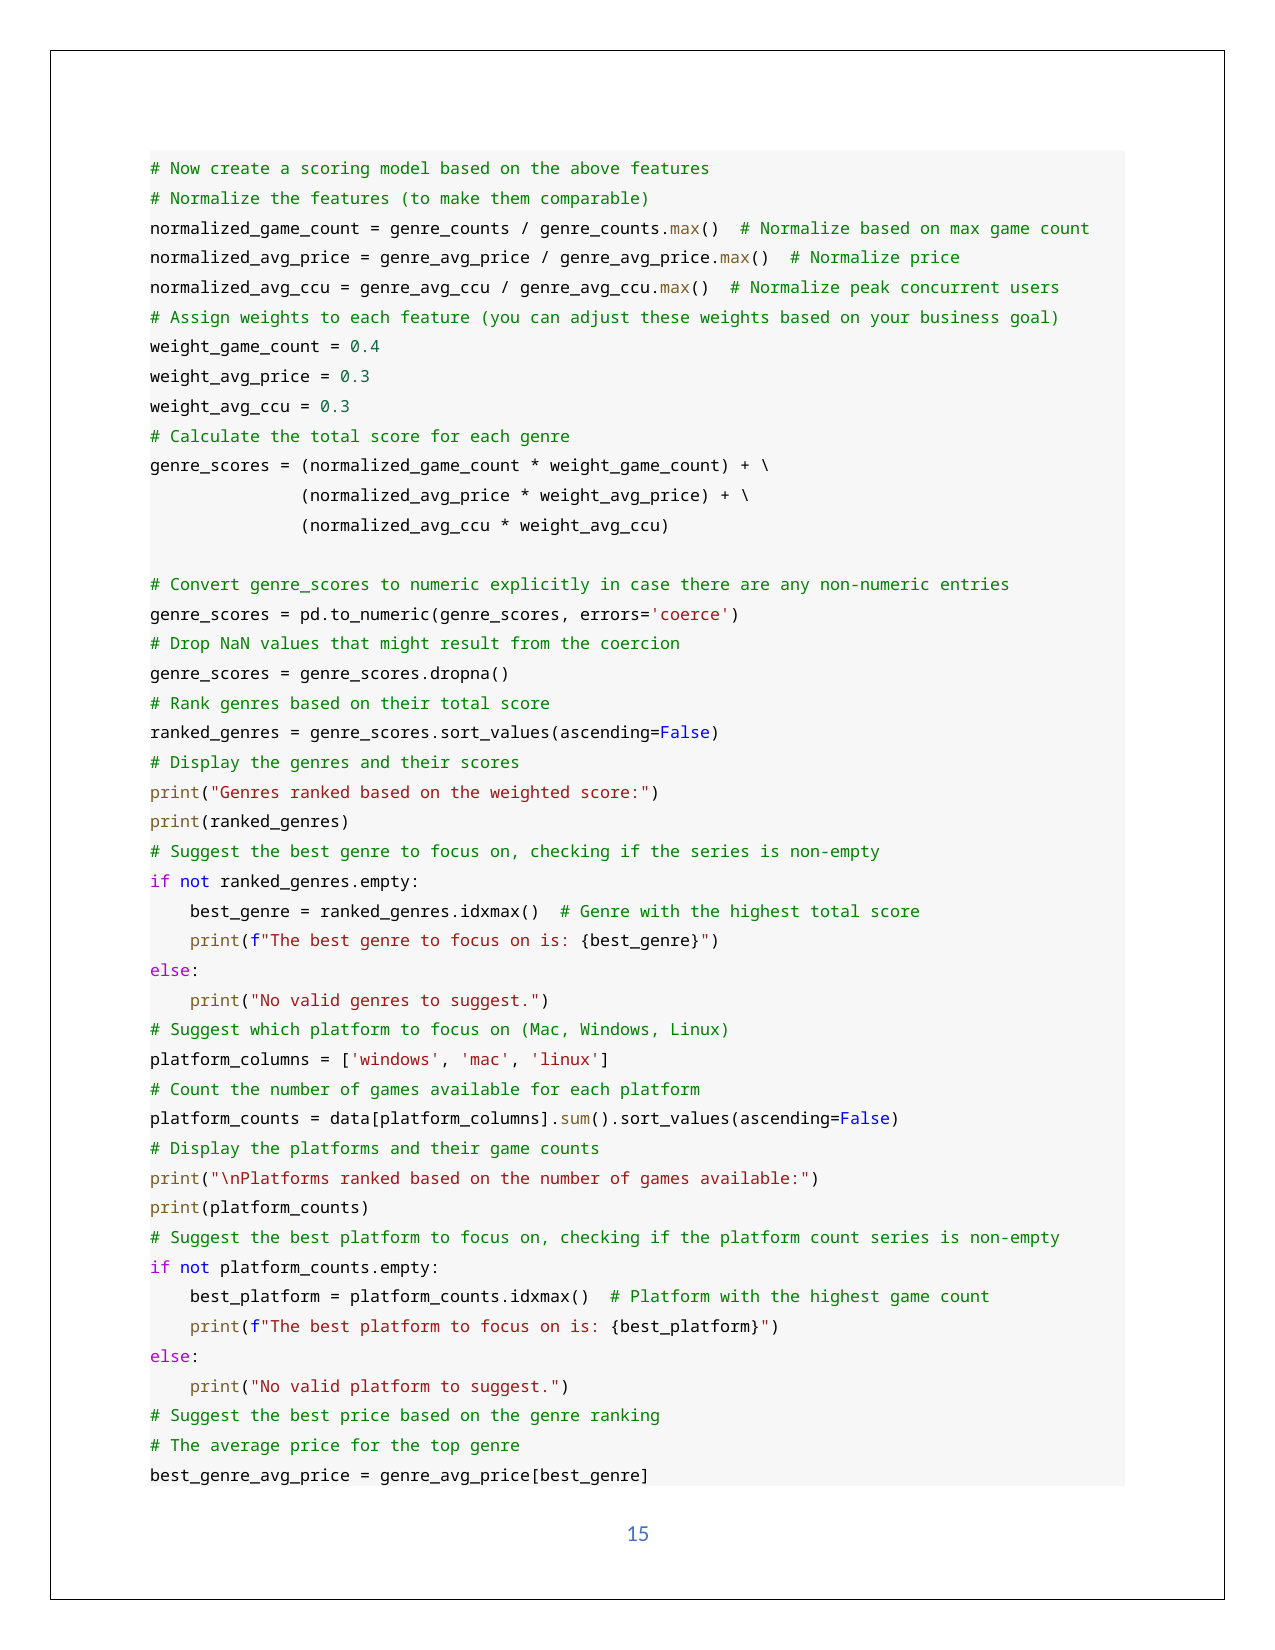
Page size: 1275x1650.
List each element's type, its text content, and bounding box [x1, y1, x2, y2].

text # Count the number of games available for each platform [150, 1070, 1125, 1100]
text # Suggest the best platform to focus on, checking if the platform count series is non-empty [150, 1219, 1125, 1248]
text # Suggest the best genre to focus on, checking if the series is non-empty [150, 833, 1125, 862]
text print(ranked_genres) [150, 803, 1125, 833]
text genre_scores = (normalized_game_count * weight_game_count) + \ [150, 447, 1125, 477]
text else: [150, 1337, 1125, 1367]
text # Now create a scoring model based on the above features [150, 150, 1125, 180]
text best_genre = ranked_genres.idxmax() # Genre with the highest total score [150, 892, 1125, 922]
text weight_avg_ccu = 0.3 [150, 387, 1125, 417]
text weight_game_count = 0.4 [150, 328, 1125, 358]
text print("No valid platform to suggest.") [150, 1367, 1125, 1397]
text platform_columns = ['windows', 'mac', 'linux'] [150, 1041, 1125, 1070]
text normalized_avg_ccu = genre_avg_ccu / genre_avg_ccu.max() # Normalize peak concurrent users [150, 269, 1125, 298]
text genre_scores = genre_scores.dropna() [150, 655, 1125, 684]
text # Rank genres based on their total score [150, 684, 1125, 714]
text # Calculate the total score for each genre [150, 417, 1125, 447]
text # The average price for the top genre [150, 1427, 1125, 1456]
text print(platform_counts) [150, 1189, 1125, 1219]
text (normalized_avg_price * weight_avg_price) + \ [150, 477, 1125, 506]
text normalized_game_count = genre_counts / genre_counts.max() # Normalize based on max game count [150, 209, 1125, 239]
text # Display the genres and their scores [150, 744, 1125, 773]
text print(f"The best platform to focus on is: {best_platform}") [150, 1308, 1125, 1337]
text # Suggest the best price based on the genre ranking [150, 1397, 1125, 1427]
text # Drop NaN values that might result from the coercion [150, 625, 1125, 655]
text if not ranked_genres.empty: [150, 862, 1125, 892]
text # Suggest which platform to focus on (Mac, Windows, Linux) [150, 1011, 1125, 1041]
text (normalized_avg_ccu * weight_avg_ccu) [150, 506, 1125, 536]
text # Assign weights to each feature (you can adjust these weights based on your business goal) [150, 298, 1125, 328]
text if not platform_counts.empty: [150, 1248, 1125, 1278]
text print("Genres ranked based on the weighted score:") [150, 773, 1125, 803]
text weight_avg_price = 0.3 [150, 358, 1125, 387]
text platform_counts = data[platform_columns].sum().sort_values(ascending=False) [150, 1100, 1125, 1130]
text print(f"The best genre to focus on is: {best_genre}") [150, 922, 1125, 952]
text else: [150, 952, 1125, 981]
text genre_scores = pd.to_numeric(genre_scores, errors='coerce') [150, 595, 1125, 625]
text # Normalize the features (to make them comparable) [150, 180, 1125, 209]
text print("\nPlatforms ranked based on the number of games available:") [150, 1159, 1125, 1189]
text # Display the platforms and their game counts [150, 1130, 1125, 1159]
text ranked_genres = genre_scores.sort_values(ascending=False) [150, 714, 1125, 744]
text normalized_avg_price = genre_avg_price / genre_avg_price.max() # Normalize price [150, 239, 1125, 269]
text print("No valid genres to suggest.") [150, 981, 1125, 1011]
text best_genre_avg_price = genre_avg_price[best_genre] [150, 1456, 1125, 1486]
text # Convert genre_scores to numeric explicitly in case there are any non-numeric entries [150, 566, 1125, 595]
text best_platform = platform_counts.idxmax() # Platform with the highest game count [150, 1278, 1125, 1308]
